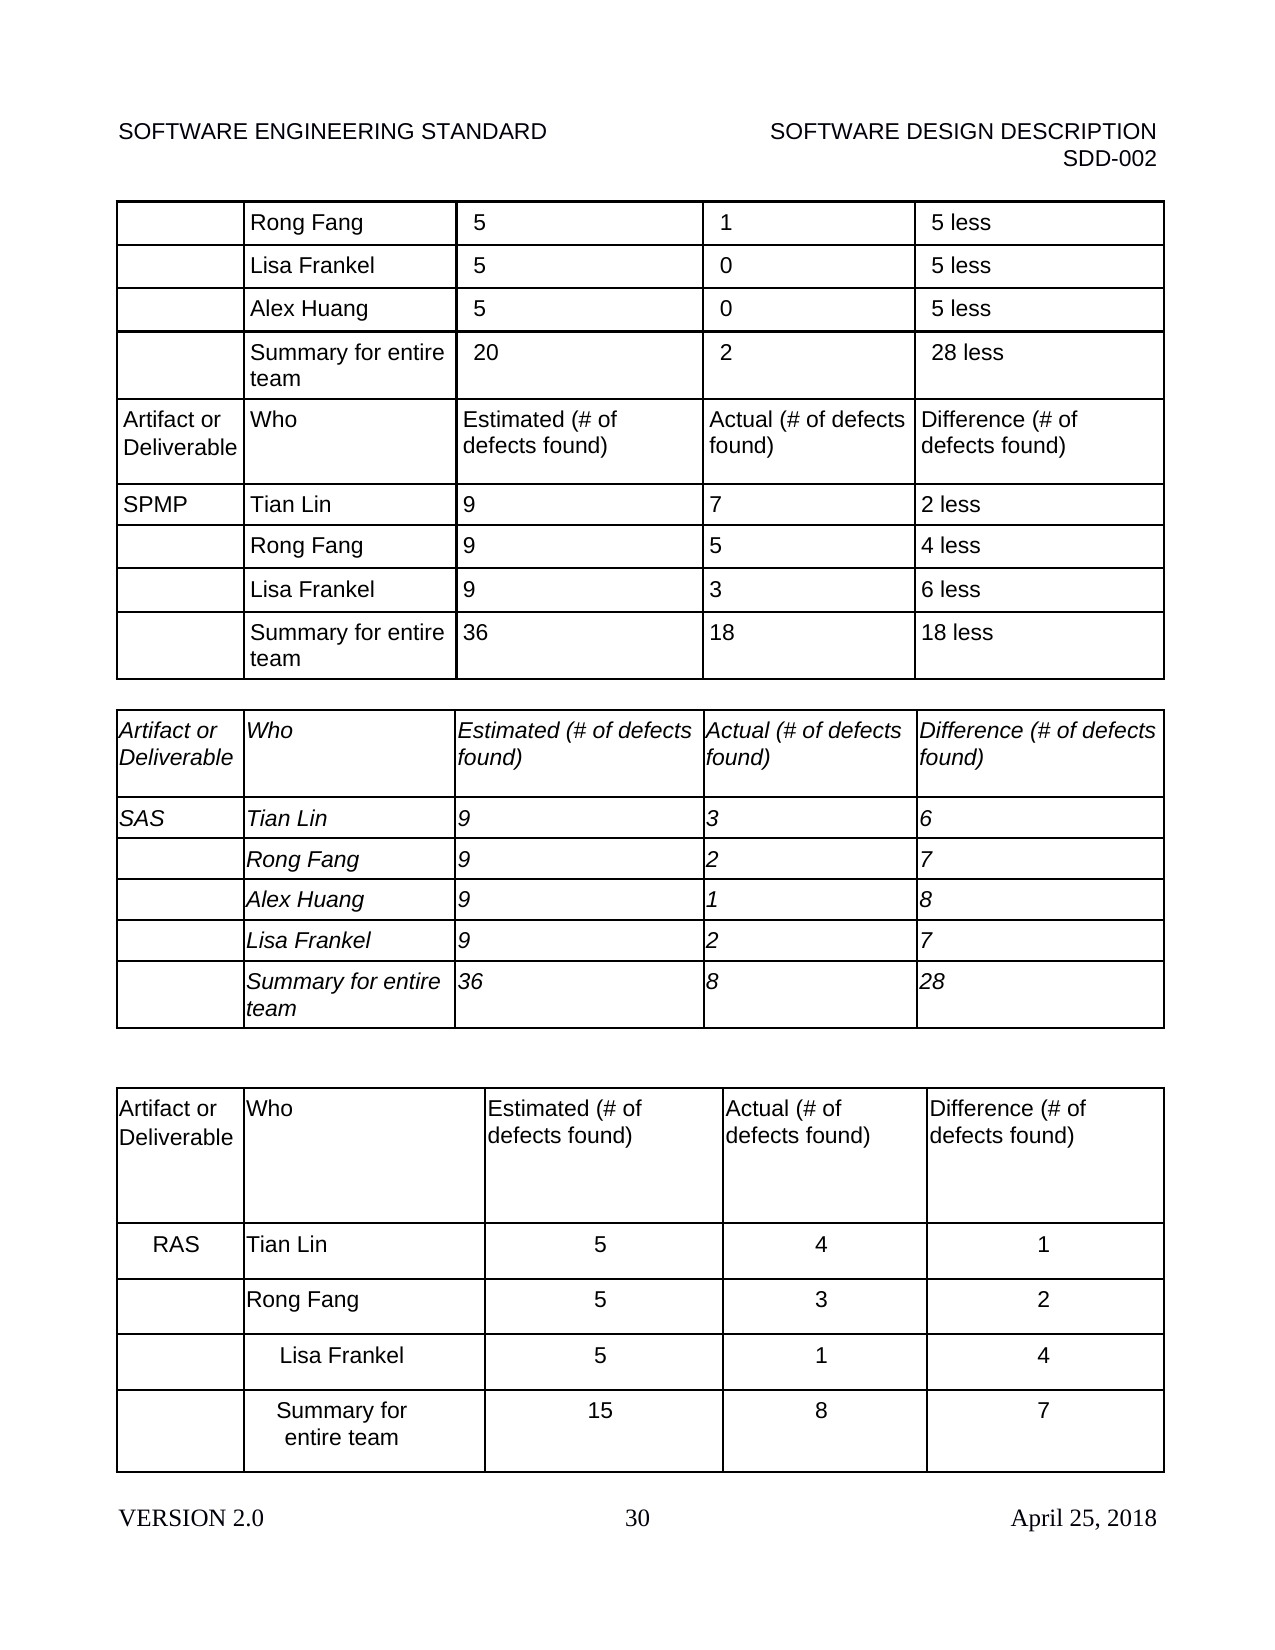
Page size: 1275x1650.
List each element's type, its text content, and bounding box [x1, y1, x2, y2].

table_cell 8 [705, 962, 916, 1027]
table_cell [118, 526, 243, 567]
table_cell 3 [724, 1280, 926, 1333]
table_cell Artifact or Deliverable [118, 400, 243, 483]
table_cell 7 [918, 921, 1163, 960]
table_cell 4 less [916, 526, 1163, 567]
table_cell 9 [456, 839, 703, 878]
table_cell [118, 880, 243, 919]
table_cell 18 [704, 613, 914, 678]
table_cell [118, 613, 243, 678]
table_cell Lisa Frankel [245, 569, 455, 611]
table_header Artifact or Deliverable [118, 1089, 243, 1222]
table_cell Rong Fang [245, 526, 455, 567]
table_cell 5 [704, 526, 914, 567]
table_cell 2 less [916, 485, 1163, 524]
table_cell 2 [704, 333, 914, 398]
table_cell Tian Lin [245, 798, 454, 837]
table_cell 9 [456, 798, 703, 837]
table_cell [118, 333, 243, 398]
table_cell 5 less [916, 246, 1163, 287]
table_cell 5 [458, 246, 702, 287]
table_cell 4 [724, 1224, 926, 1278]
table_cell 5 [458, 289, 702, 330]
table_cell Lisa Frankel [245, 921, 454, 960]
table_cell 5 less [916, 289, 1163, 330]
table_cell 9 [456, 880, 703, 919]
table_cell 20 [458, 333, 702, 398]
table_cell [118, 1391, 243, 1471]
table_cell 9 [458, 569, 702, 611]
table_cell 6 [918, 798, 1163, 837]
table_cell 9 [458, 526, 702, 567]
table_cell Who [245, 400, 455, 483]
table_cell 18 less [916, 613, 1163, 678]
table_cell Rong Fang [245, 839, 454, 878]
table_cell 2 [928, 1280, 1163, 1333]
table_cell Actual (# of defects found) [704, 400, 914, 483]
table_cell 28 [918, 962, 1163, 1027]
table_cell Estimated (# of defects found) [458, 400, 702, 483]
table_cell 36 [456, 962, 703, 1027]
table_cell 5 [486, 1280, 722, 1333]
table_cell [118, 1335, 243, 1389]
table_cell SAS [118, 798, 243, 837]
table_cell [118, 962, 243, 1027]
table_cell 8 [918, 880, 1163, 919]
table_header Who [245, 1089, 484, 1222]
table_cell 8 [724, 1391, 926, 1471]
table_cell 1 [704, 203, 914, 244]
table_cell [118, 246, 243, 287]
table_cell 9 [458, 485, 702, 524]
table_cell Alex Huang [245, 289, 455, 330]
table_cell 1 [724, 1335, 926, 1389]
table_cell [118, 921, 243, 960]
table_cell Alex Huang [245, 880, 454, 919]
table_cell 1 [705, 880, 916, 919]
table_cell Summary for entire team [245, 1391, 484, 1471]
table_cell 7 [704, 485, 914, 524]
table_cell 5 [486, 1224, 722, 1278]
table_cell Summary for entire team [245, 613, 455, 678]
table_header Artifact or Deliverable [118, 711, 243, 796]
table_cell 7 [918, 839, 1163, 878]
table_cell 5 less [916, 203, 1163, 244]
table_header Actual (# of defects found) [705, 711, 916, 796]
table_cell 6 less [916, 569, 1163, 611]
table_cell Lisa Frankel [245, 1335, 484, 1389]
table_cell [118, 569, 243, 611]
table_cell [118, 203, 243, 244]
table_cell Summary for entire team [245, 333, 455, 398]
table_cell 1 [928, 1224, 1163, 1278]
table_cell 2 [705, 839, 916, 878]
table_header Who [245, 711, 454, 796]
table_cell 36 [458, 613, 702, 678]
table_cell RAS [118, 1224, 243, 1278]
table_cell [118, 1280, 243, 1333]
table_cell 0 [704, 289, 914, 330]
table_cell 3 [704, 569, 914, 611]
table_cell SPMP [118, 485, 243, 524]
table_cell Tian Lin [245, 1224, 484, 1278]
table_header Difference (# of defects found) [928, 1089, 1163, 1222]
table_cell [118, 839, 243, 878]
table_cell 7 [928, 1391, 1163, 1471]
table_header Estimated (# of defects found) [456, 711, 703, 796]
table_cell 2 [705, 921, 916, 960]
table_cell 5 [458, 203, 702, 244]
table_cell Rong Fang [245, 1280, 484, 1333]
table_cell 3 [705, 798, 916, 837]
table_cell Tian Lin [245, 485, 455, 524]
table_cell Difference (# of defects found) [916, 400, 1163, 483]
table_cell [118, 289, 243, 330]
table_cell 15 [486, 1391, 722, 1471]
table_cell 28 less [916, 333, 1163, 398]
table_cell 5 [486, 1335, 722, 1389]
table_cell 0 [704, 246, 914, 287]
table_header Difference (# of defects found) [918, 711, 1163, 796]
table_cell Lisa Frankel [245, 246, 455, 287]
table_cell Summary for entire team [245, 962, 454, 1027]
table_cell 9 [456, 921, 703, 960]
table_cell 4 [928, 1335, 1163, 1389]
table_header Estimated (# of defects found) [486, 1089, 722, 1222]
table_header Actual (# of defects found) [724, 1089, 926, 1222]
table_cell Rong Fang [245, 203, 455, 244]
